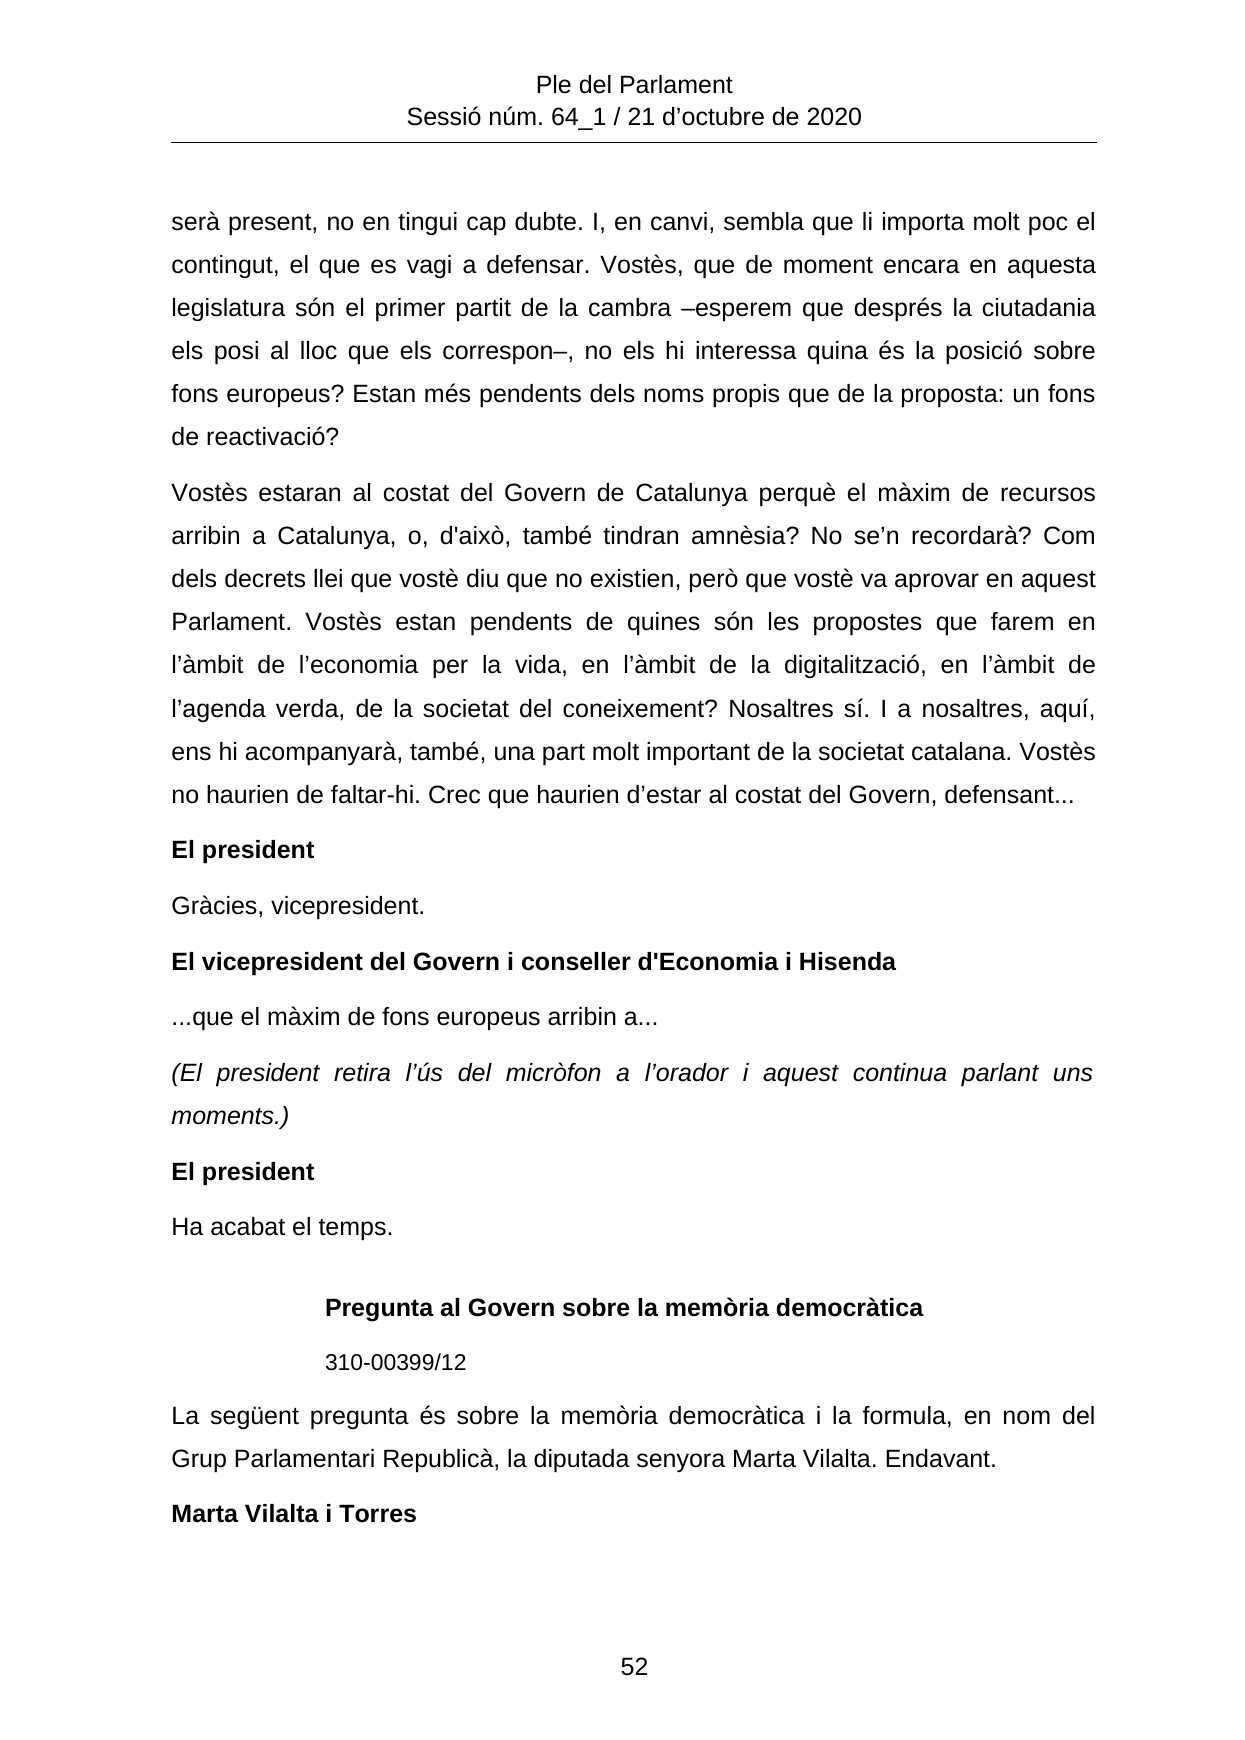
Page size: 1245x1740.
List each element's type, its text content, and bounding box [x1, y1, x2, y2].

text 310-00399/12 [325, 1349, 1097, 1375]
text Gràcies, vicepresident. [171, 891, 1097, 920]
text (El president retira l’ús del micròfon a l’orador i aquest continua parlant uns moments.) [171, 1058, 1097, 1130]
text Pregunta al Govern sobre la memòria democràtica [325, 1293, 1097, 1322]
text Vostès estaran al costat del Govern de Catalunya perquè el màxim de recursos arribin a Catalunya, o, d'això, també tindran amnèsia? No se’n recordarà? Com dels decrets llei que vostè diu que no existien, però que vostè va aprovar en aquest Parlament. Vostès estan pendents de quines són les propostes que farem en l’àmbit de l’economia per la vida, en l’àmbit de la digitalització, en l’àmbit de l’agenda verda, de la societat del coneixement? Nosaltres sí. I a nosaltres, aquí, ens hi acompanyarà, també, una part molt important de la societat catalana. Vostès no haurien de faltar-hi. Crec que haurien d’estar al costat del Govern, defensant... [171, 478, 1097, 809]
text La següent pregunta és sobre la memòria democràtica i la formula, en nom del Grup Parlamentari Republicà, la diputada senyora Marta Vilalta. Endavant. [171, 1401, 1097, 1472]
text ...que el màxim de fons europeus arribin a... [171, 1002, 1097, 1031]
text Ha acabat el temps. [171, 1212, 1097, 1241]
text Marta Vilalta i Torres [171, 1499, 1097, 1528]
text El president [171, 836, 1097, 864]
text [171, 207, 1097, 451]
text El president [171, 1157, 1097, 1186]
text El vicepresident del Govern i conseller d'Economia i Hisenda [171, 947, 1097, 976]
